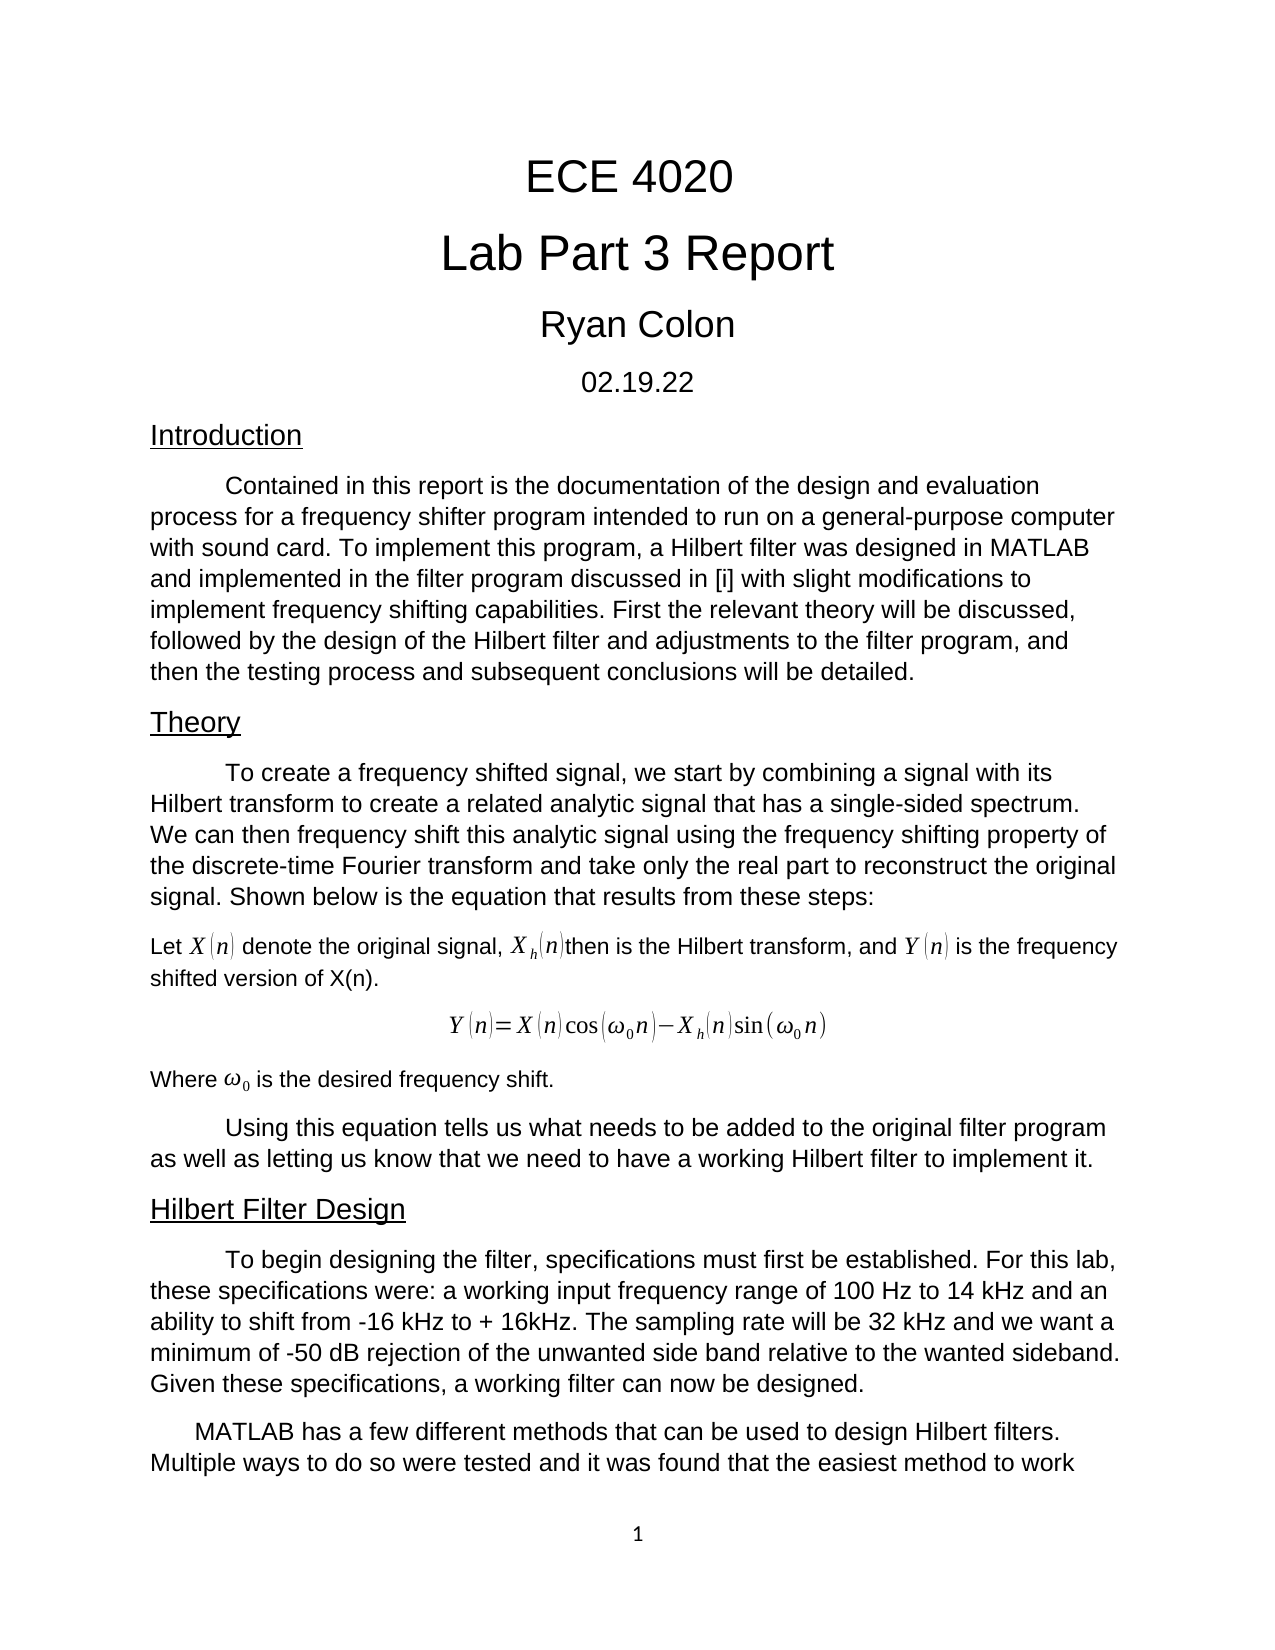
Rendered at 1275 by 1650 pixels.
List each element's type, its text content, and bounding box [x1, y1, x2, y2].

text To create a frequency shifted signal, we start by combining a signal with its Hilbert transform to create a related analytic signal that has a single-sided spectrum. We can then frequency shift this analytic signal using the frequency shifting property of the discrete-time Fourier transform and take only the real part to reconstruct the original signal. Shown below is the equation that results from these steps: [150, 758, 1125, 911]
text Ryan Colon [150, 302, 1125, 345]
text Using this equation tells us what needs to be added to the original filter program as well as letting us know that we need to have a working Hilbert filter to implement it. [150, 1113, 1125, 1173]
text Contained in this report is the documentation of the design and evaluation process for a frequency shifter program intended to run on a general-purpose computer with sound card. To implement this program, a Hilbert filter was designed in MATLAB and implemented in the filter program discussed in [i] with slight modifications to implement frequency shifting capabilities. First the relevant theory will be discussed, followed by the design of the Hilbert filter and adjustments to the filter program, and then the testing process and subsequent conclusions will be detailed. [150, 471, 1125, 686]
text Hilbert Filter Design [150, 1192, 1125, 1226]
text Theory [150, 705, 1125, 739]
text Introduction [150, 418, 1125, 452]
text 02.19.22 [150, 366, 1125, 399]
text To begin designing the filter, specifications must first be established. For this lab, these specifications were: a working input frequency range of 100 Hz to 14 kHz and an ability to shift from -16 kHz to + 16kHz. The sampling rate will be 32 kHz and we want a minimum of -50 dB rejection of the unwanted side band relative to the wanted sideband. Given these specifications, a working filter can now be designed. [150, 1245, 1125, 1398]
text Where is the desired frequency shift. [150, 1063, 1125, 1095]
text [150, 1417, 1125, 1477]
text Lab Part 3 Report [150, 223, 1125, 281]
text Let denote the original signal, then is the Hilbert transform, and is the frequency shifted version of X(n). [150, 930, 1125, 991]
text ECE 4020 [450, 150, 1125, 203]
